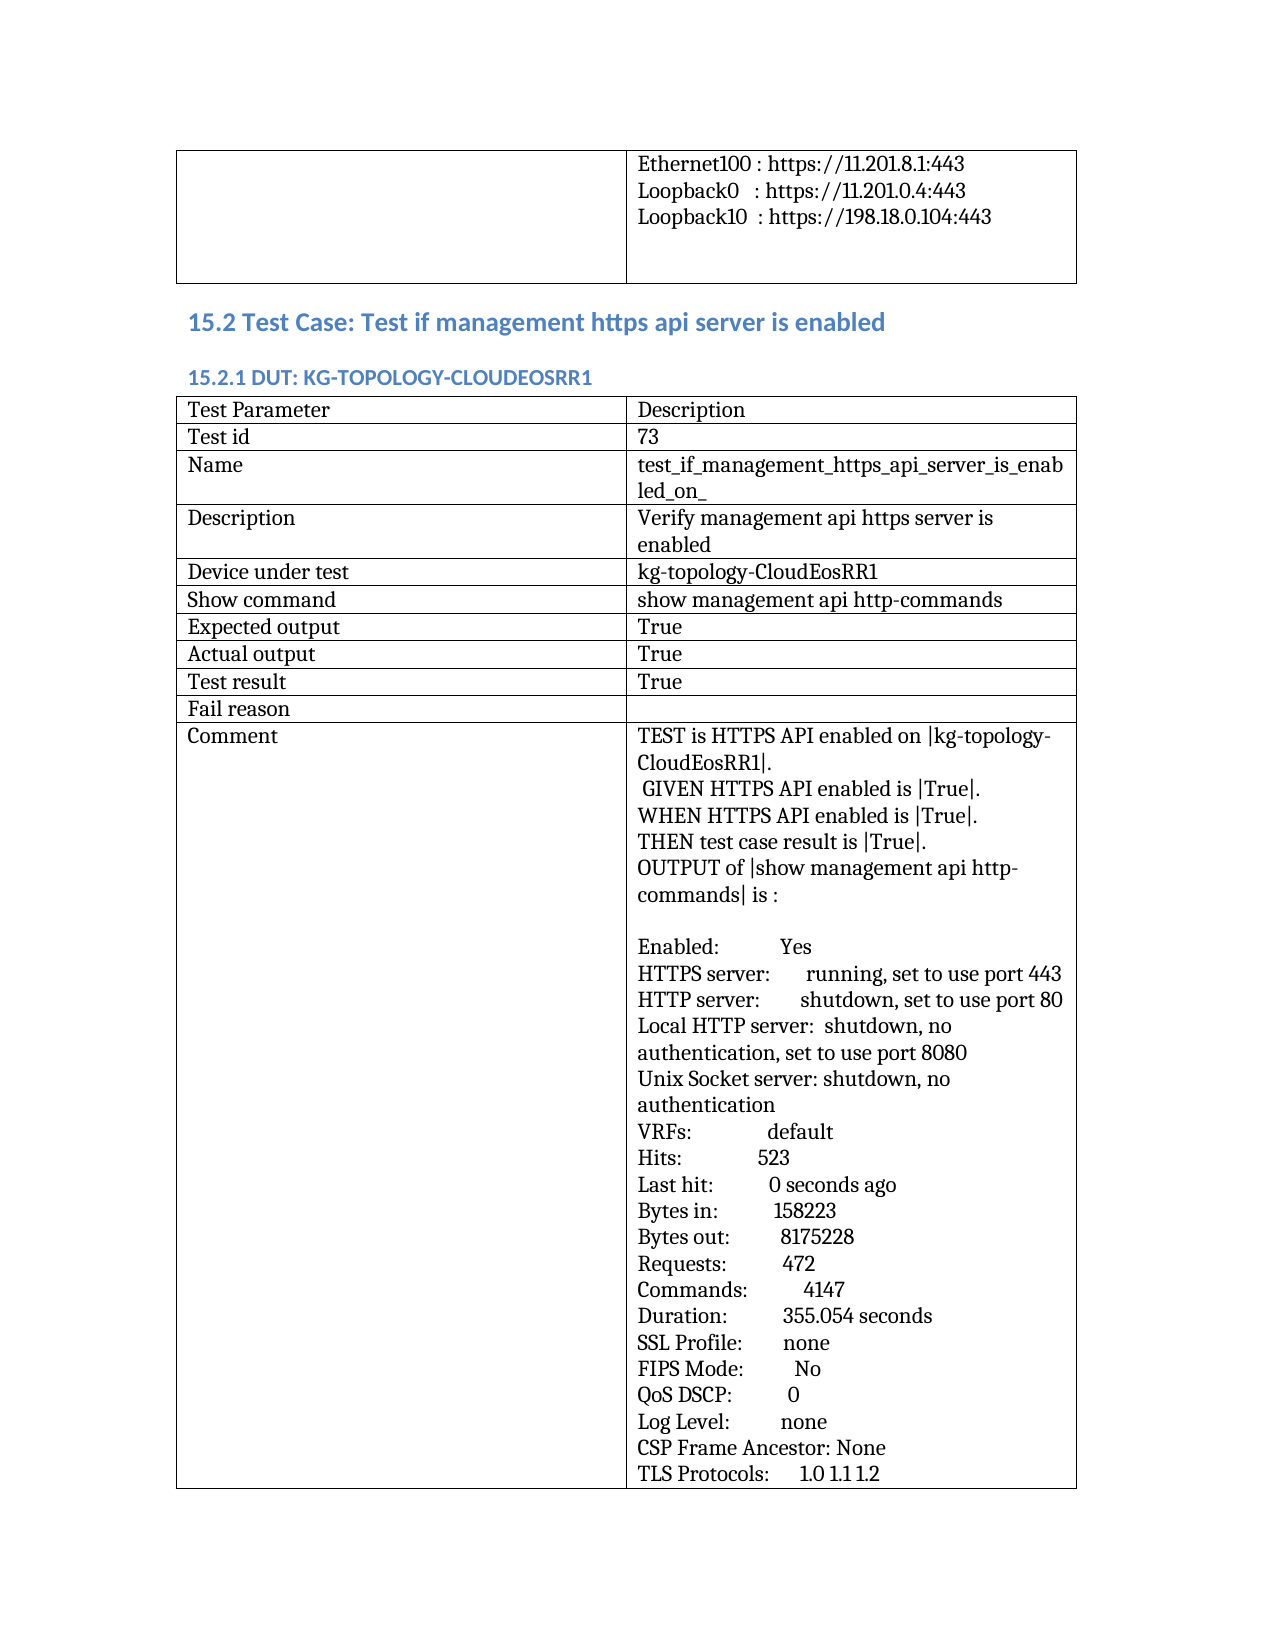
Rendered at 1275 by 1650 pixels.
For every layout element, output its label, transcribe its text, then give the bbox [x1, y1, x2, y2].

subtitle 15.2.1 DUT: KG-TOPOLOGY-CLOUDEOSRR1 [187, 363, 1087, 391]
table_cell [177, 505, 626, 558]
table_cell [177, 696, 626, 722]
subtitle 15.2 Test Case: Test if management https api server is enabled [187, 305, 1087, 338]
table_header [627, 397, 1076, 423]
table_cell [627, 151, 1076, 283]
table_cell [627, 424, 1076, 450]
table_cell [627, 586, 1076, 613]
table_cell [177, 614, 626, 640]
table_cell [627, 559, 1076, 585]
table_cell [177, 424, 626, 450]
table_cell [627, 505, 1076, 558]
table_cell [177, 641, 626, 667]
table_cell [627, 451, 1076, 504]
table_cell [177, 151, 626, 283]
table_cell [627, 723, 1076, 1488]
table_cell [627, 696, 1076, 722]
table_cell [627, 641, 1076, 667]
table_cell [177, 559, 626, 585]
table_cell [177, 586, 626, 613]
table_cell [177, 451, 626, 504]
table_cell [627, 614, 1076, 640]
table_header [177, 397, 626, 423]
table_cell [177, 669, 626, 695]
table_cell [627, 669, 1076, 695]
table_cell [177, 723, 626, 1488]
